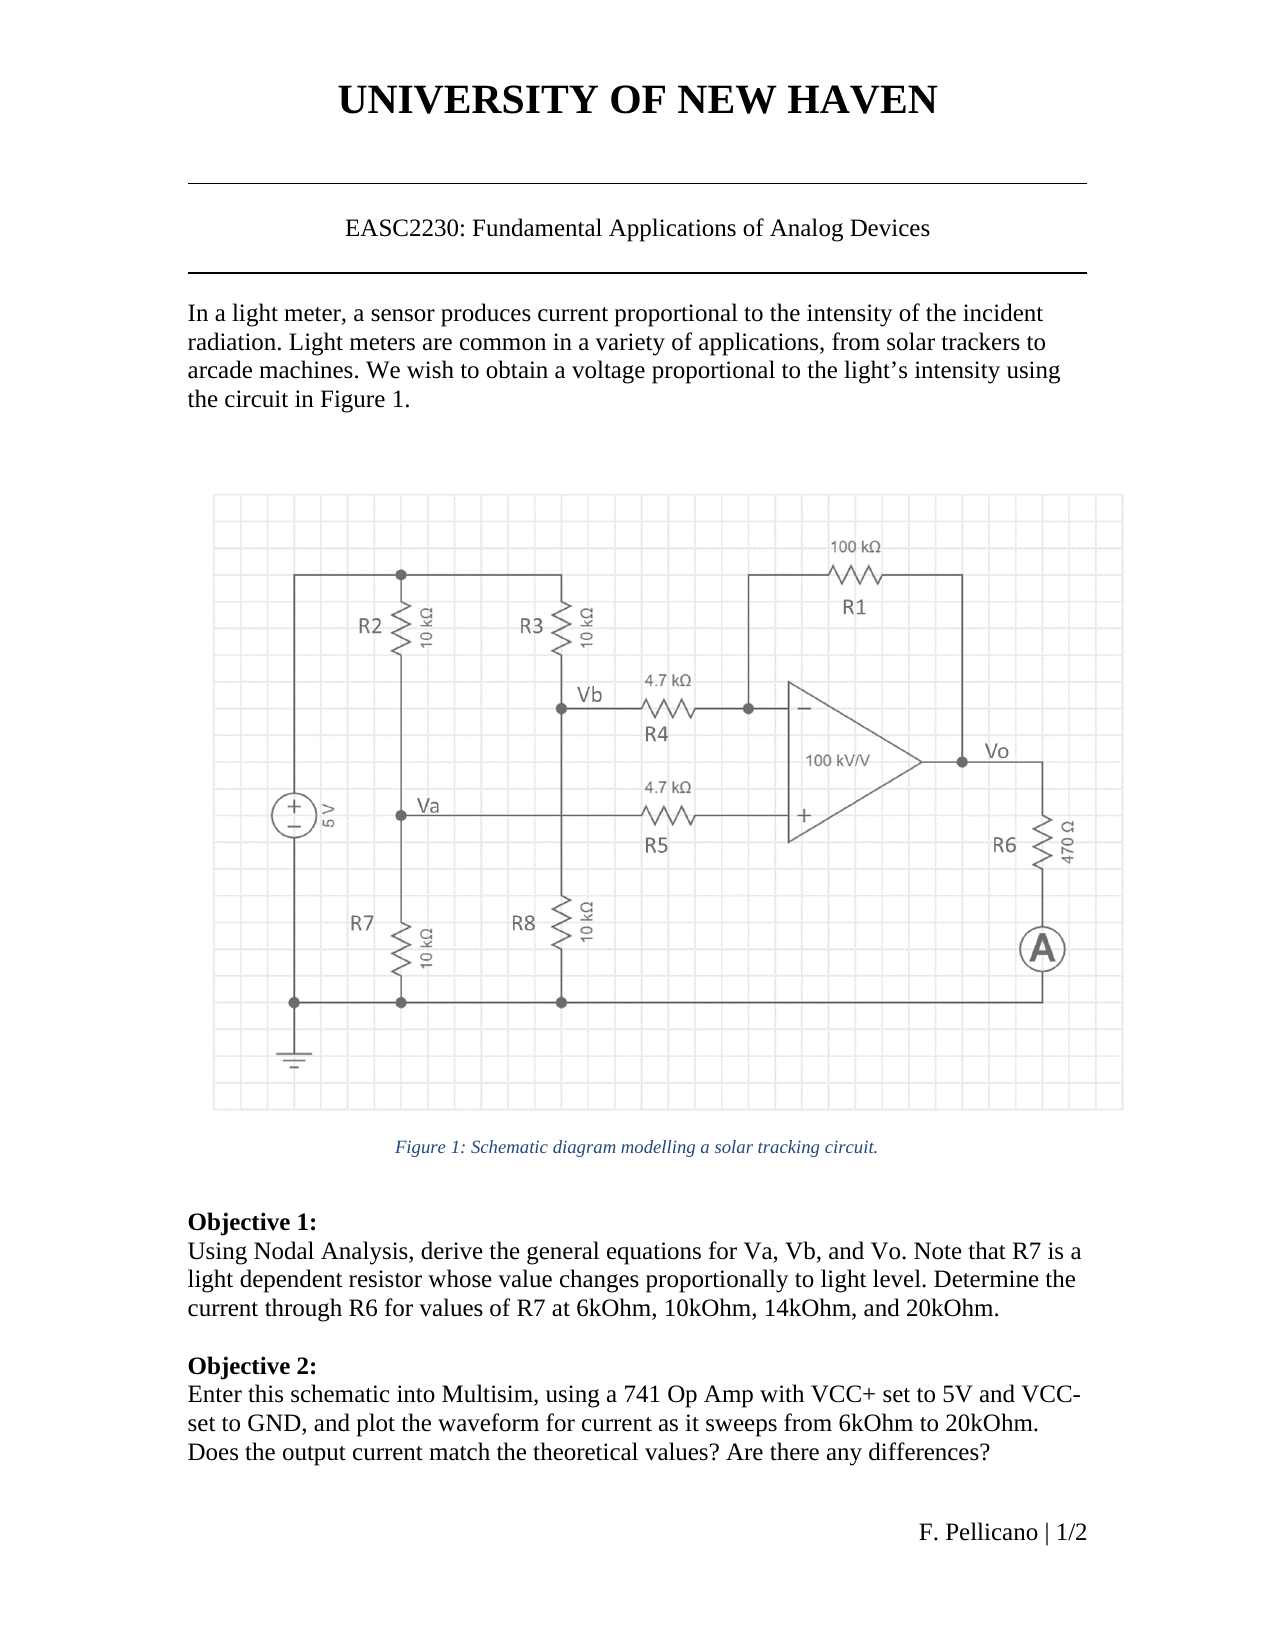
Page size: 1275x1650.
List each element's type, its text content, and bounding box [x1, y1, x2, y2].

text Objective 1: [187, 1178, 1087, 1236]
text In a light meter, a sensor produces current proportional to the intensity of the incident radiation. Light meters are common in a variety of applications, from solar trackers to arcade machines. We wish to obtain a voltage proportional to the light’s intensity using the circuit in Figure 1. [187, 298, 1087, 413]
text Enter this schematic into Multisim, using a 741 Op Amp with VCC+ set to 5V and VCC- set to GND, and plot the waveform for current as it sweeps from 6kOhm to 20kOhm. Does the output current match the theoretical values? Are there any differences? [187, 1379, 1087, 1466]
text EASC2230: Fundamental Applications of Analog Devices [187, 184, 1087, 242]
text Figure 1: Schematic diagram modelling a solar tracking circuit. [187, 1136, 1087, 1157]
text Objective 2: [187, 1351, 1087, 1379]
picture [187, 441, 1149, 1136]
text Using Nodal Analysis, derive the general equations for Va, Vb, and Vo. Note that R7 is a light dependent resistor whose value changes proportionally to light level. Determine the current through R6 for values of R7 at 6kOhm, 10kOhm, 14kOhm, and 20kOhm. [187, 1236, 1087, 1322]
